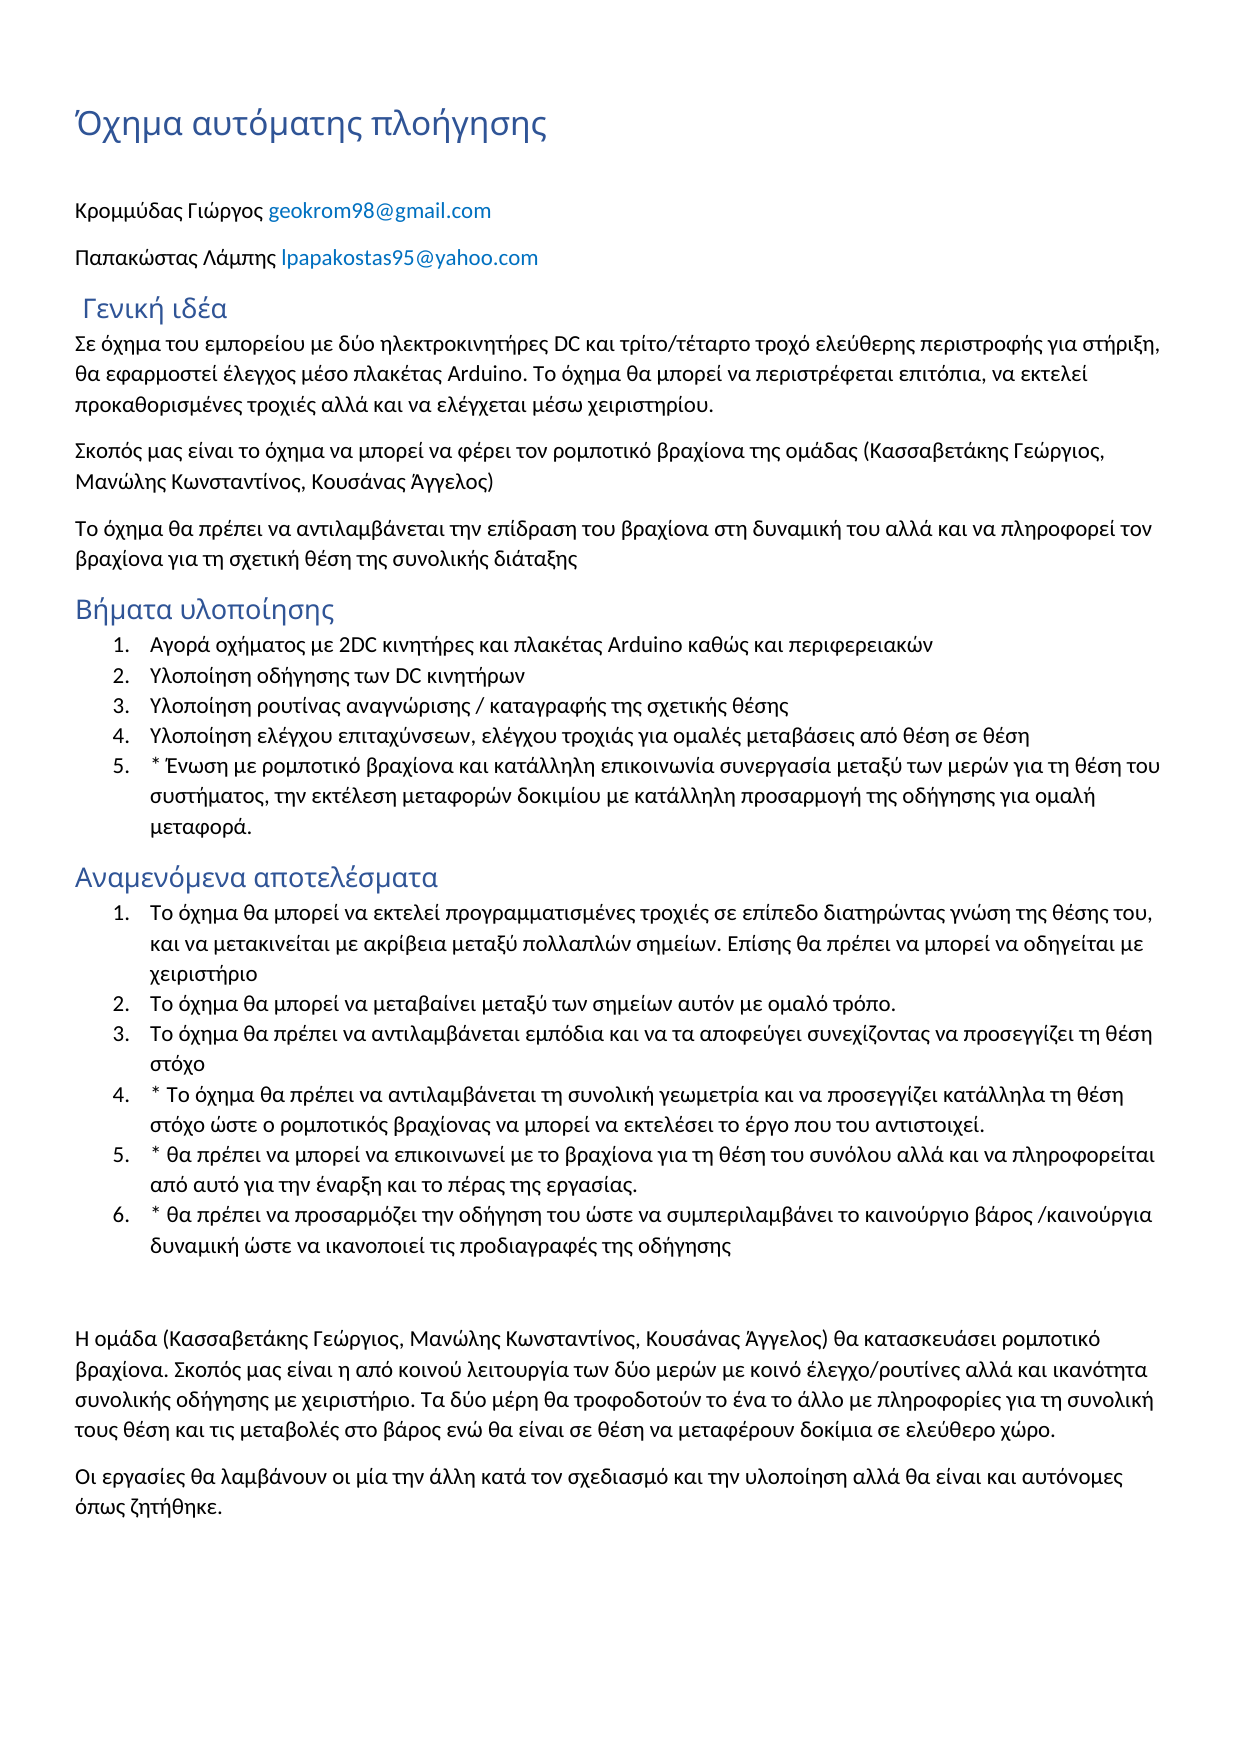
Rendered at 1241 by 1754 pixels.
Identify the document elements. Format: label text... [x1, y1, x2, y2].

list * Ένωση με ρομποτικό βραχίονα και κατάλληλη επικοινωνία συνεργασία μεταξύ των μερών για τη θέση του συστήματος, την εκτέλεση μεταφορών δοκιμίου με κατάλληλη προσαρμογή της οδήγησης για ομαλή μεταφορά. [112, 751, 1165, 840]
list * θα πρέπει να προσαρμόζει την οδήγηση του ώστε να συμπεριλαμβάνει το καινούργιο βάρος /καινούργια δυναμική ώστε να ικανοποιεί τις προδιαγραφές της οδήγησης [112, 1201, 1165, 1259]
subtitle Αναμενόμενα αποτελέσματα [75, 859, 1165, 896]
text Το όχημα θα πρέπει να αντιλαμβάνεται την επίδραση του βραχίονα στη δυναμική του αλλά και να πληροφορεί τον βραχίονα για τη σχετική θέση της συνολικής διάταξης [75, 514, 1165, 572]
list Το όχημα θα μπορεί να μεταβαίνει μεταξύ των σημείων αυτόν με ομαλό τρόπο. [112, 989, 1165, 1017]
text Οι εργασίες θα λαμβάνουν οι μία την άλλη κατά τον σχεδιασμό και την υλοποίηση αλλά θα είναι και αυτόνομες όπως ζητήθηκε. [75, 1462, 1165, 1520]
text Η ομάδα (Κασσαβετάκης Γεώργιος, Μανώλης Κωνσταντίνος, Κουσάνας Άγγελος) θα κατασκευάσει ρομποτικό βραχίονα. Σκοπός μας είναι η από κοινού λειτουργία των δύο μερών με κοινό έλεγχο/ρουτίνες αλλά και ικανότητα συνολικής οδήγησης με χειριστήριο. Τα δύο μέρη θα τροφοδοτούν το ένα το άλλο με πληροφορίες για τη συνολική τους θέση και τις μεταβολές στο βάρος ενώ θα είναι σε θέση να μεταφέρουν δοκίμια σε ελεύθερο χώρο. [75, 1324, 1165, 1443]
subtitle Βήματα υλοποίησης [75, 591, 1165, 628]
list * Το όχημα θα πρέπει να αντιλαμβάνεται τη συνολική γεωμετρία και να προσεγγίζει κατάλληλα τη θέση στόχο ώστε ο ρομποτικός βραχίονας να μπορεί να εκτελέσει το έργο που του αντιστοιχεί. [112, 1080, 1165, 1138]
subtitle Γενική ιδέα [75, 289, 1165, 326]
text Σκοπός μας είναι το όχημα να μπορεί να φέρει τον ρομποτικό βραχίονα της ομάδας (Κασσαβετάκης Γεώργιος, Μανώλης Κωνσταντίνος, Κουσάνας Άγγελος) [75, 437, 1165, 495]
list Αγορά οχήματος με 2DC κινητήρες και πλακέτας Arduino καθώς και περιφερειακών [112, 631, 1165, 659]
list Υλοποίηση ελέγχου επιταχύνσεων, ελέγχου τροχιάς για ομαλές μεταβάσεις από θέση σε θέση [112, 721, 1165, 749]
text Σε όχημα του εμπορείου με δύο ηλεκτροκινητήρες DC και τρίτο/τέταρτο τροχό ελεύθερης περιστροφής για στήριξη, θα εφαρμοστεί έλεγχος μέσο πλακέτας Arduino. Το όχημα θα μπορεί να περιστρέφεται επιτόπια, να εκτελεί προκαθορισμένες τροχιές αλλά και να ελέγχεται μέσω χειριστηρίου. [75, 329, 1165, 418]
list Το όχημα θα μπορεί να εκτελεί προγραμματισμένες τροχιές σε επίπεδο διατηρώντας γνώση της θέσης του, και να μετακινείται με ακρίβεια μεταξύ πολλαπλών σημείων. Επίσης θα πρέπει να μπορεί να οδηγείται με χειριστήριο [112, 898, 1165, 987]
list Υλοποίηση ρουτίνας αναγνώρισης / καταγραφής της σχετικής θέσης [112, 691, 1165, 719]
list Το όχημα θα πρέπει να αντιλαμβάνεται εμπόδια και να τα αποφεύγει συνεχίζοντας να προσεγγίζει τη θέση στόχο [112, 1019, 1165, 1078]
subtitle Όχημα αυτόματης πλοήγησης [75, 100, 1165, 145]
text Κρομμύδας Γιώργος geokrom98@gmail.com [75, 196, 1165, 224]
text Παπακώστας Λάμπης lpapakostas95@yahoo.com [75, 243, 1165, 271]
list Υλοποίηση οδήγησης των DC κινητήρων [112, 661, 1165, 689]
list * θα πρέπει να μπορεί να επικοινωνεί με το βραχίονα για τη θέση του συνόλου αλλά και να πληροφορείται από αυτό για την έναρξη και το πέρας της εργασίας. [112, 1140, 1165, 1198]
